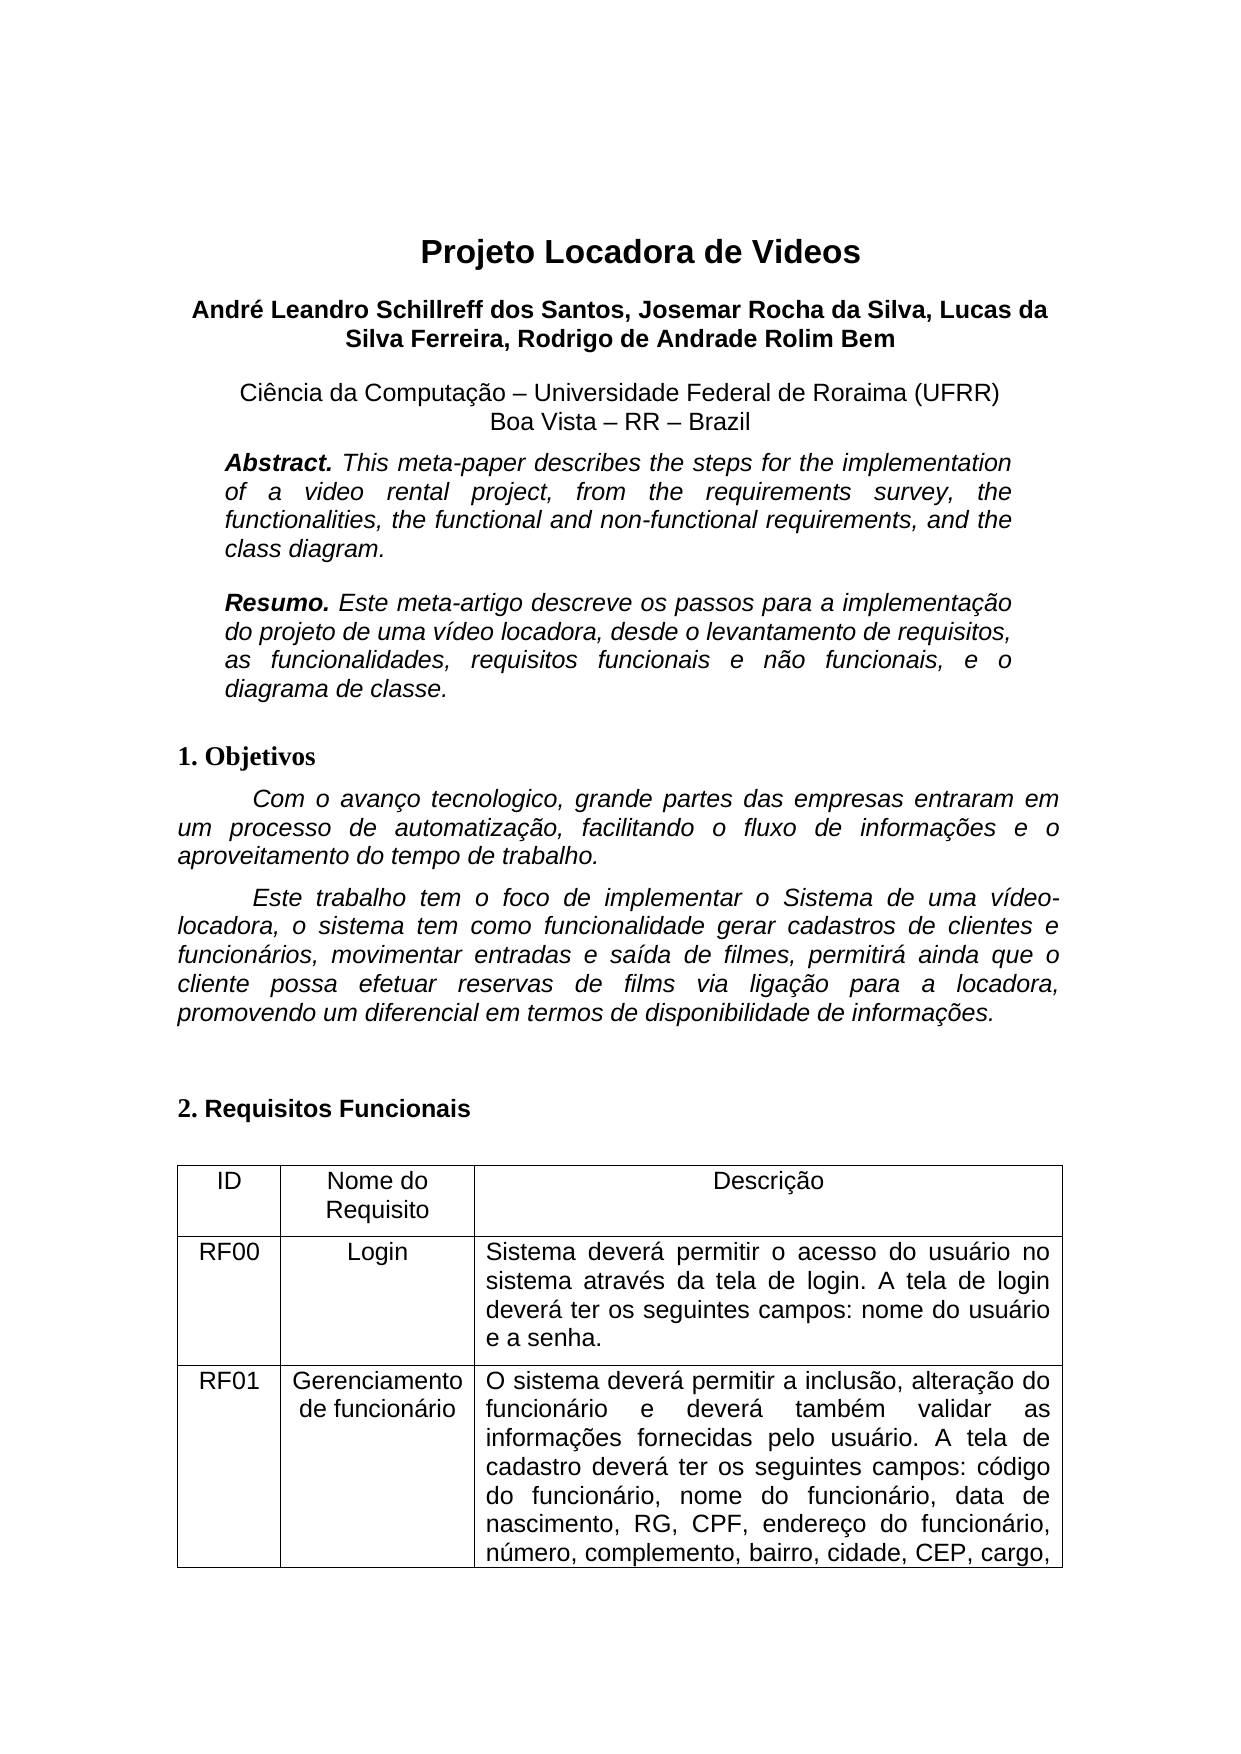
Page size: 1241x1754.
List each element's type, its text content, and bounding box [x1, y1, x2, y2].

text Este trabalho tem o foco de implementar o Sistema de uma vídeo-locadora, o sistema tem como funcionalidade gerar cadastros de clientes e funcionários, movimentar entradas e saída de filmes, permitirá ainda que o cliente possa efetuar reservas de films via ligação para a locadora, promovendo um diferencial em termos de disponibilidade de informações. [177, 883, 1063, 1026]
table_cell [475, 1366, 1062, 1567]
table_cell Login [281, 1237, 474, 1364]
text Resumo. Este meta-artigo descreve os passos para a implementação do projeto de uma vídeo locadora, desde o levantamento de requisitos, as funcionalidades, requisitos funcionais e não funcionais, e o diagrama de classe. [224, 588, 1016, 703]
text Com o avanço tecnologico, grande partes das empresas entraram em um processo de automatização, facilitando o fluxo de informações e o aproveitamento do tempo de trabalho. [177, 784, 1063, 870]
table_header ID [178, 1166, 280, 1236]
text Abstract. This meta-paper describes the steps for the implementation of a video rental project, from the requirements survey, the functionalities, the functional and non-functional requirements, and the class diagram. [224, 448, 1016, 563]
subtitle 2. Requisitos Funcionais [177, 1093, 1063, 1124]
table_header Descrição [475, 1166, 1062, 1236]
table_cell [281, 1366, 474, 1567]
table_cell RF00 [178, 1237, 280, 1364]
table_cell RF01 [178, 1366, 280, 1567]
text André Leandro Schillreff dos Santos, Josemar Rocha da Silva, Lucas da Silva Ferreira, Rodrigo de Andrade Rolim Bem [177, 295, 1063, 353]
table_header Nome do Requisito [281, 1166, 474, 1236]
table_cell Sistema deverá permitir o acesso do usuário no sistema através da tela de login. A tela de login deverá ter os seguintes campos: nome do usuário e a senha. [475, 1237, 1062, 1364]
text Ciência da Computação – Universidade Federal de Roraima (UFRR) Boa Vista – RR – Brazil [177, 378, 1063, 435]
subtitle 1. Objetivos [177, 740, 1063, 771]
title Projeto Locadora de Videos [177, 232, 1063, 270]
